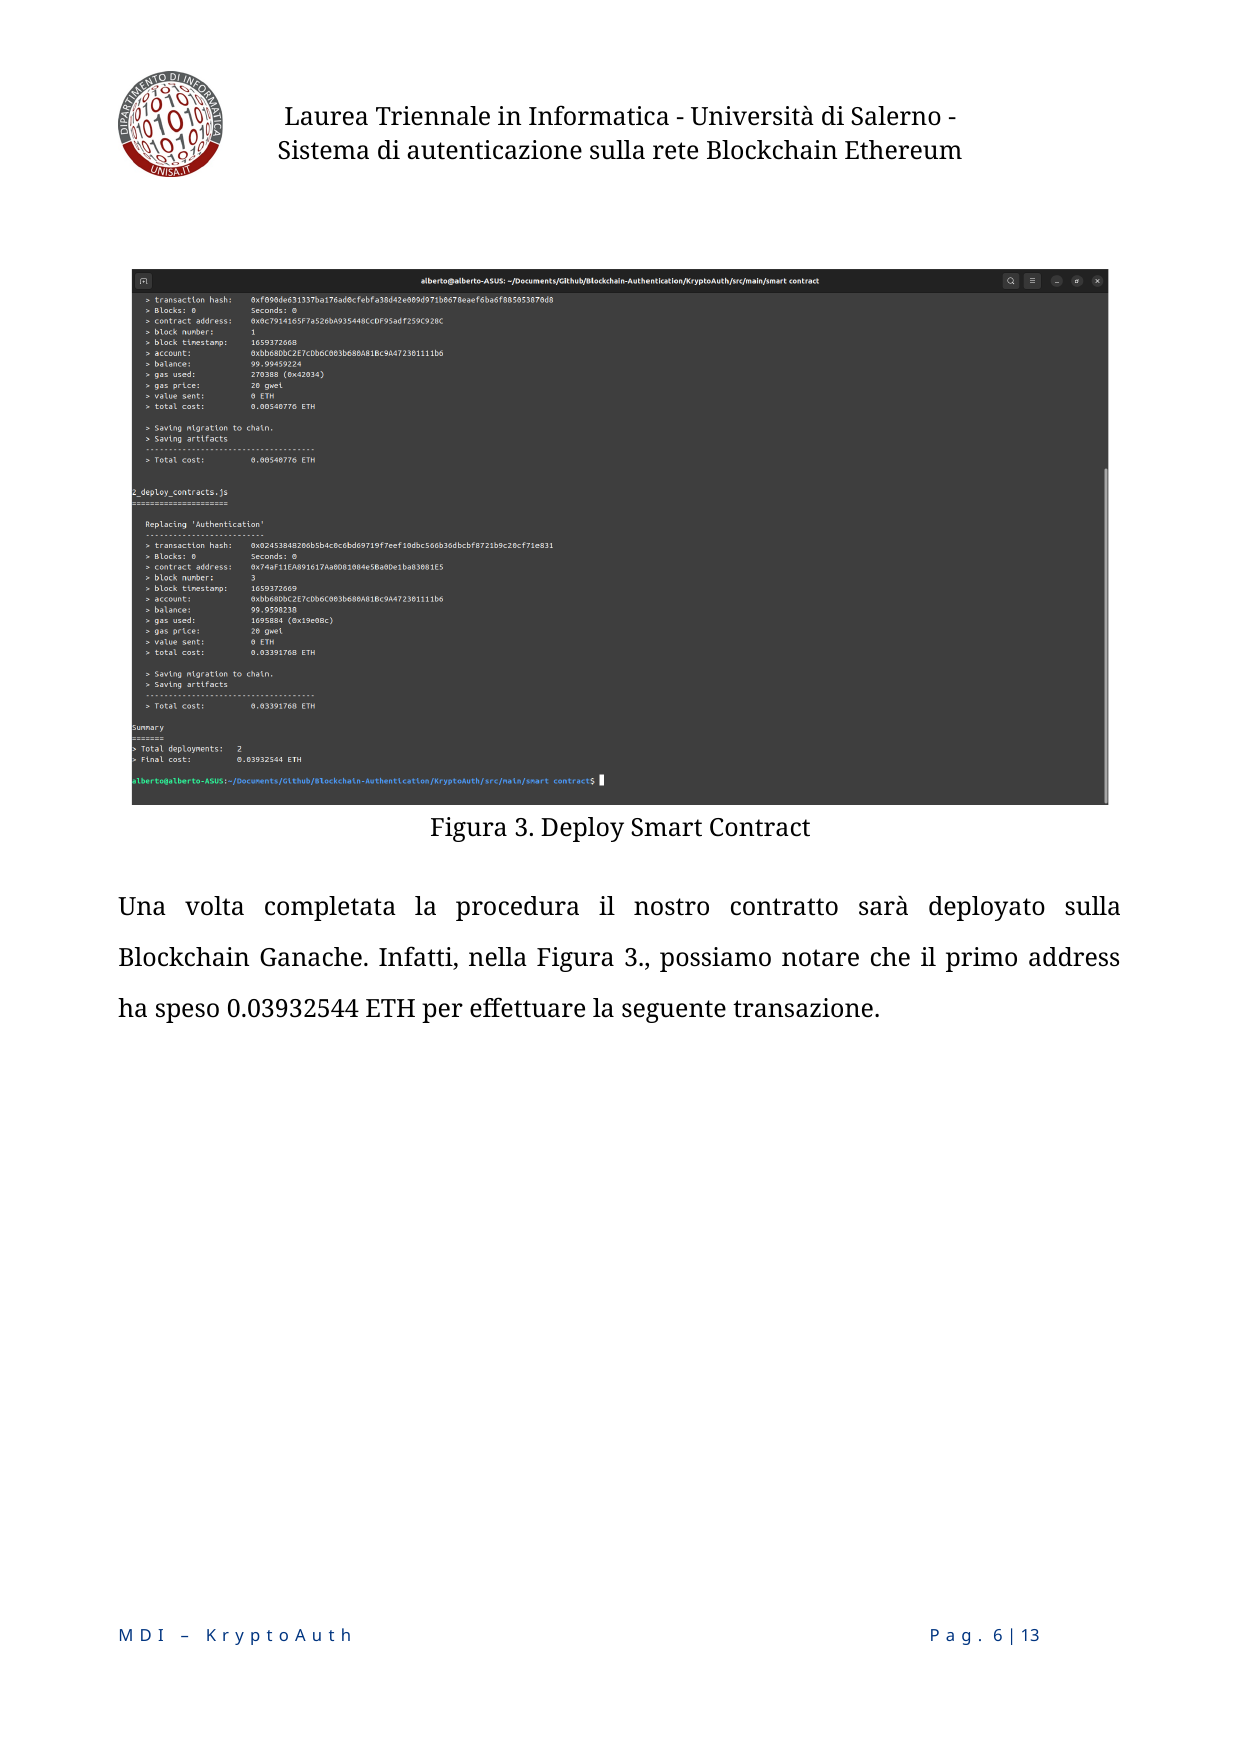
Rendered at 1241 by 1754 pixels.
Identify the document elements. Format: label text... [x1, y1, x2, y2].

text Figura 3. Deploy Smart Contract [118, 810, 1122, 844]
text Una volta completata la procedura il nostro contratto sarà deployato sulla Blockchain Ganache. Infatti, nella Figura 3., possiamo notare che il primo address ha speso 0.03932544 ETH per effettuare la seguente transazione. [118, 888, 1122, 1024]
picture [118, 71, 223, 177]
picture [131, 269, 1109, 805]
